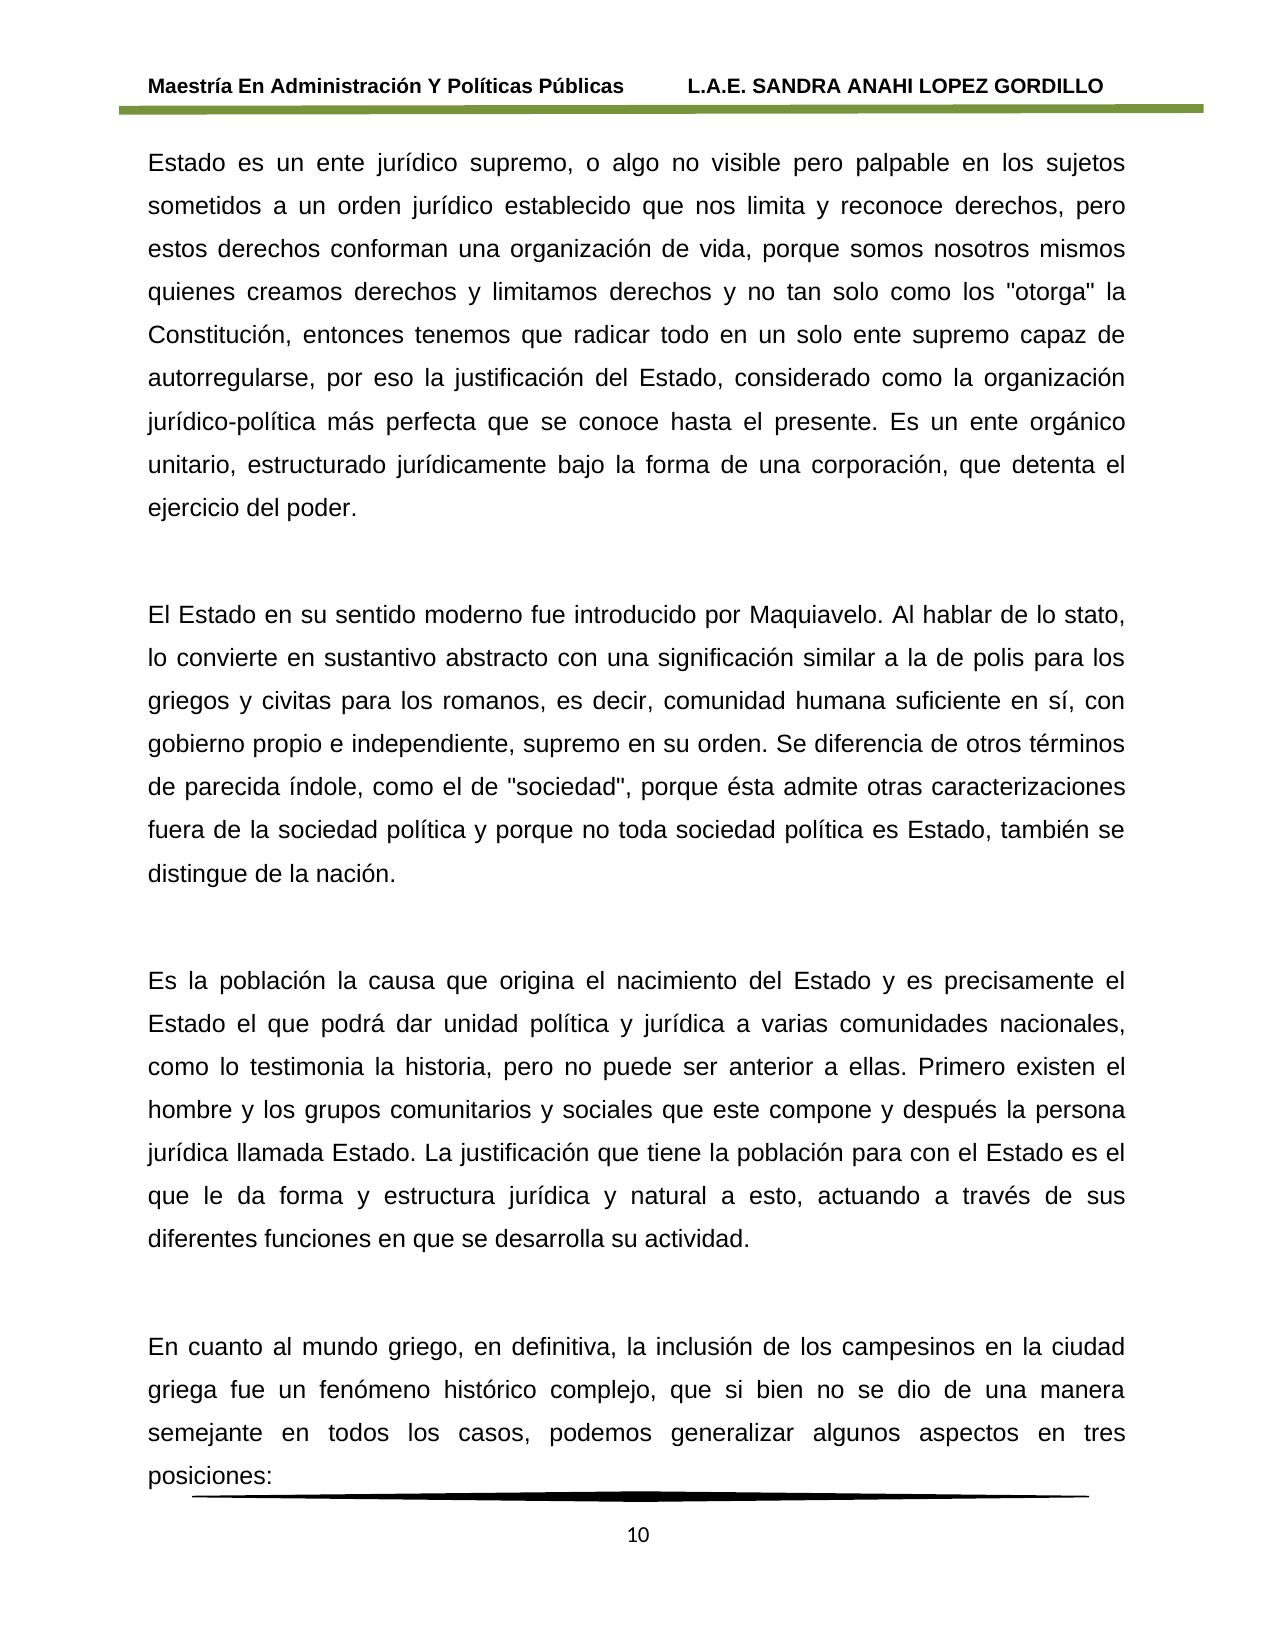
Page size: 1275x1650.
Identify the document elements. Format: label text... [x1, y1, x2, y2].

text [148, 148, 1127, 521]
text En cuanto al mundo griego, en definitiva, la inclusión de los campesinos en la ciudad griega fue un fenómeno histórico complejo, que si bien no se dio de una manera semejante en todos los casos, podemos generalizar algunos aspectos en tres posiciones: [148, 1288, 1127, 1489]
text El Estado en su sentido moderno fue introducido por Maquiavelo. Al hablar de lo stato, lo convierte en sustantivo abstracto con una significación similar a la de polis para los griegos y civitas para los romanos, es decir, comunidad humana suficiente en sí, con gobierno propio e independiente, supremo en su orden. Se diferencia de otros términos de parecida índole, como el de "sociedad", porque ésta admite otras caracterizaciones fuera de la sociedad política y porque no toda sociedad política es Estado, también se distingue de la nación. [148, 557, 1127, 887]
text Es la población la causa que origina el nacimiento del Estado y es precisamente el Estado el que podrá dar unidad política y jurídica a varias comunidades nacionales, como lo testimonia la historia, pero no puede ser anterior a ellas. Primero existen el hombre y los grupos comunitarios y sociales que este compone y después la persona jurídica llamada Estado. La justificación que tiene la población para con el Estado es el que le da forma y estructura jurídica y natural a esto, actuando a través de sus diferentes funciones en que se desarrolla su actividad. [148, 922, 1127, 1253]
